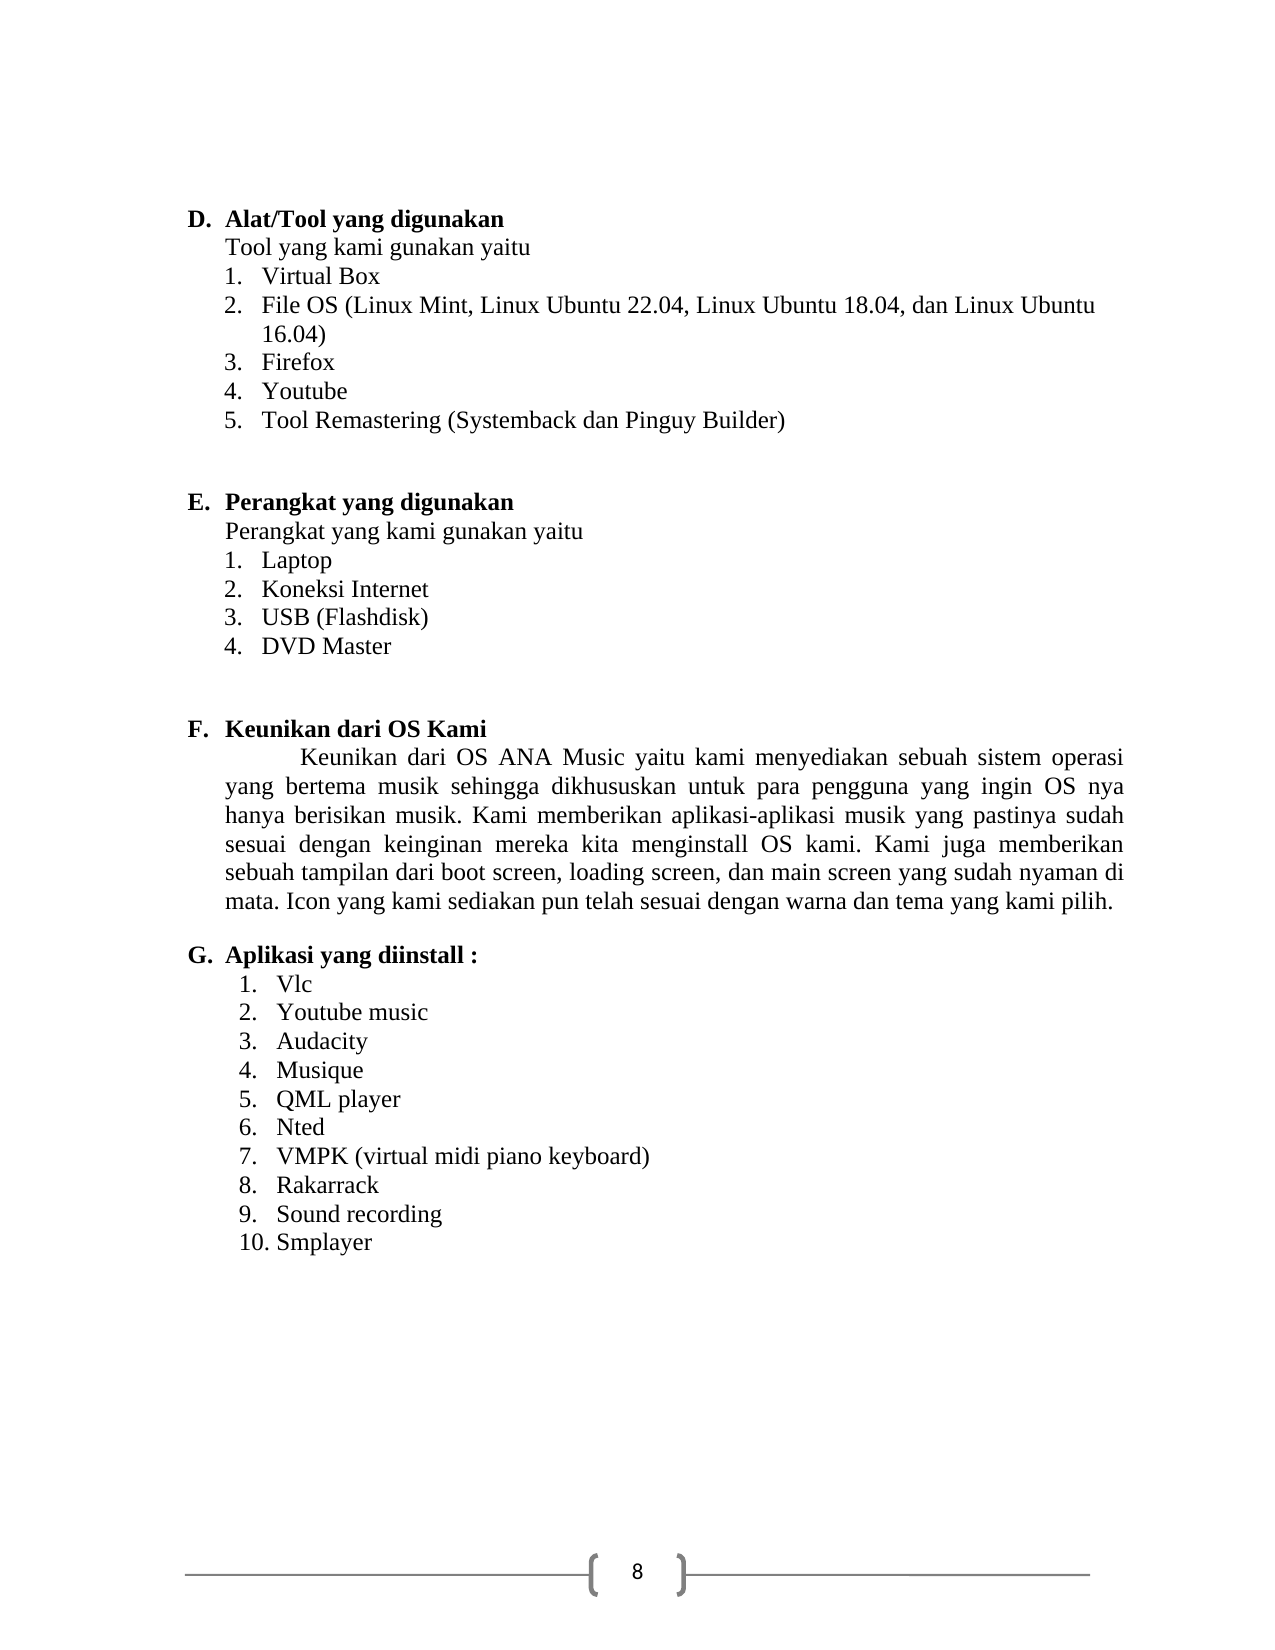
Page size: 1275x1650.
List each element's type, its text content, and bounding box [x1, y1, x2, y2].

text Alat/Tool yang digunakan [187, 204, 1125, 232]
list File OS (Linux Mint, Linux Ubuntu 22.04, Linux Ubuntu 18.04, dan Linux Ubuntu 16.04) [224, 290, 1125, 347]
list Youtube [224, 376, 1125, 405]
list ⁠Nted [239, 1112, 1125, 1141]
list QML player [239, 1084, 1125, 1112]
text Perangkat yang kami gunakan yaitu [150, 516, 1125, 545]
list ⁠Rakarrack [239, 1170, 1125, 1199]
list Tool yang kami gunakan yaitu [225, 232, 1125, 261]
list Youtube music [239, 997, 1125, 1026]
list Audacity [239, 1026, 1125, 1055]
list USB (Flashdisk) [224, 602, 1125, 631]
list Laptop [224, 545, 1125, 574]
list Koneksi Internet [224, 574, 1125, 602]
text Keunikan dari OS Kami [187, 714, 1125, 742]
text Perangkat yang digunakan [187, 487, 1125, 516]
list Smplayer [239, 1227, 1125, 1256]
list ⁠VMPK (virtual midi piano keyboard) [239, 1141, 1125, 1170]
list Sound recording [239, 1199, 1125, 1227]
list Tool Remastering (Systemback dan Pinguy Builder) [224, 405, 1125, 434]
list Musique [239, 1055, 1125, 1084]
text Keunikan dari OS ANA Music yaitu kami menyediakan sebuah sistem operasi yang bertema musik sehingga dikhususkan untuk para pengguna yang ingin OS nya hanya berisikan musik. Kami memberikan aplikasi-aplikasi musik yang pastinya sudah sesuai dengan keinginan mereka kita menginstall OS kami. Kami juga memberikan sebuah tampilan dari boot screen, loading screen, dan main screen yang sudah nyaman di mata. Icon yang kami sediakan pun telah sesuai dengan warna dan tema yang kami pilih. [225, 742, 1125, 915]
text Aplikasi yang diinstall : [187, 940, 1125, 969]
list Vlc [239, 969, 1125, 997]
list Virtual Box [224, 261, 1125, 290]
list Firefox [224, 347, 1125, 376]
list DVD Master [224, 631, 1125, 660]
